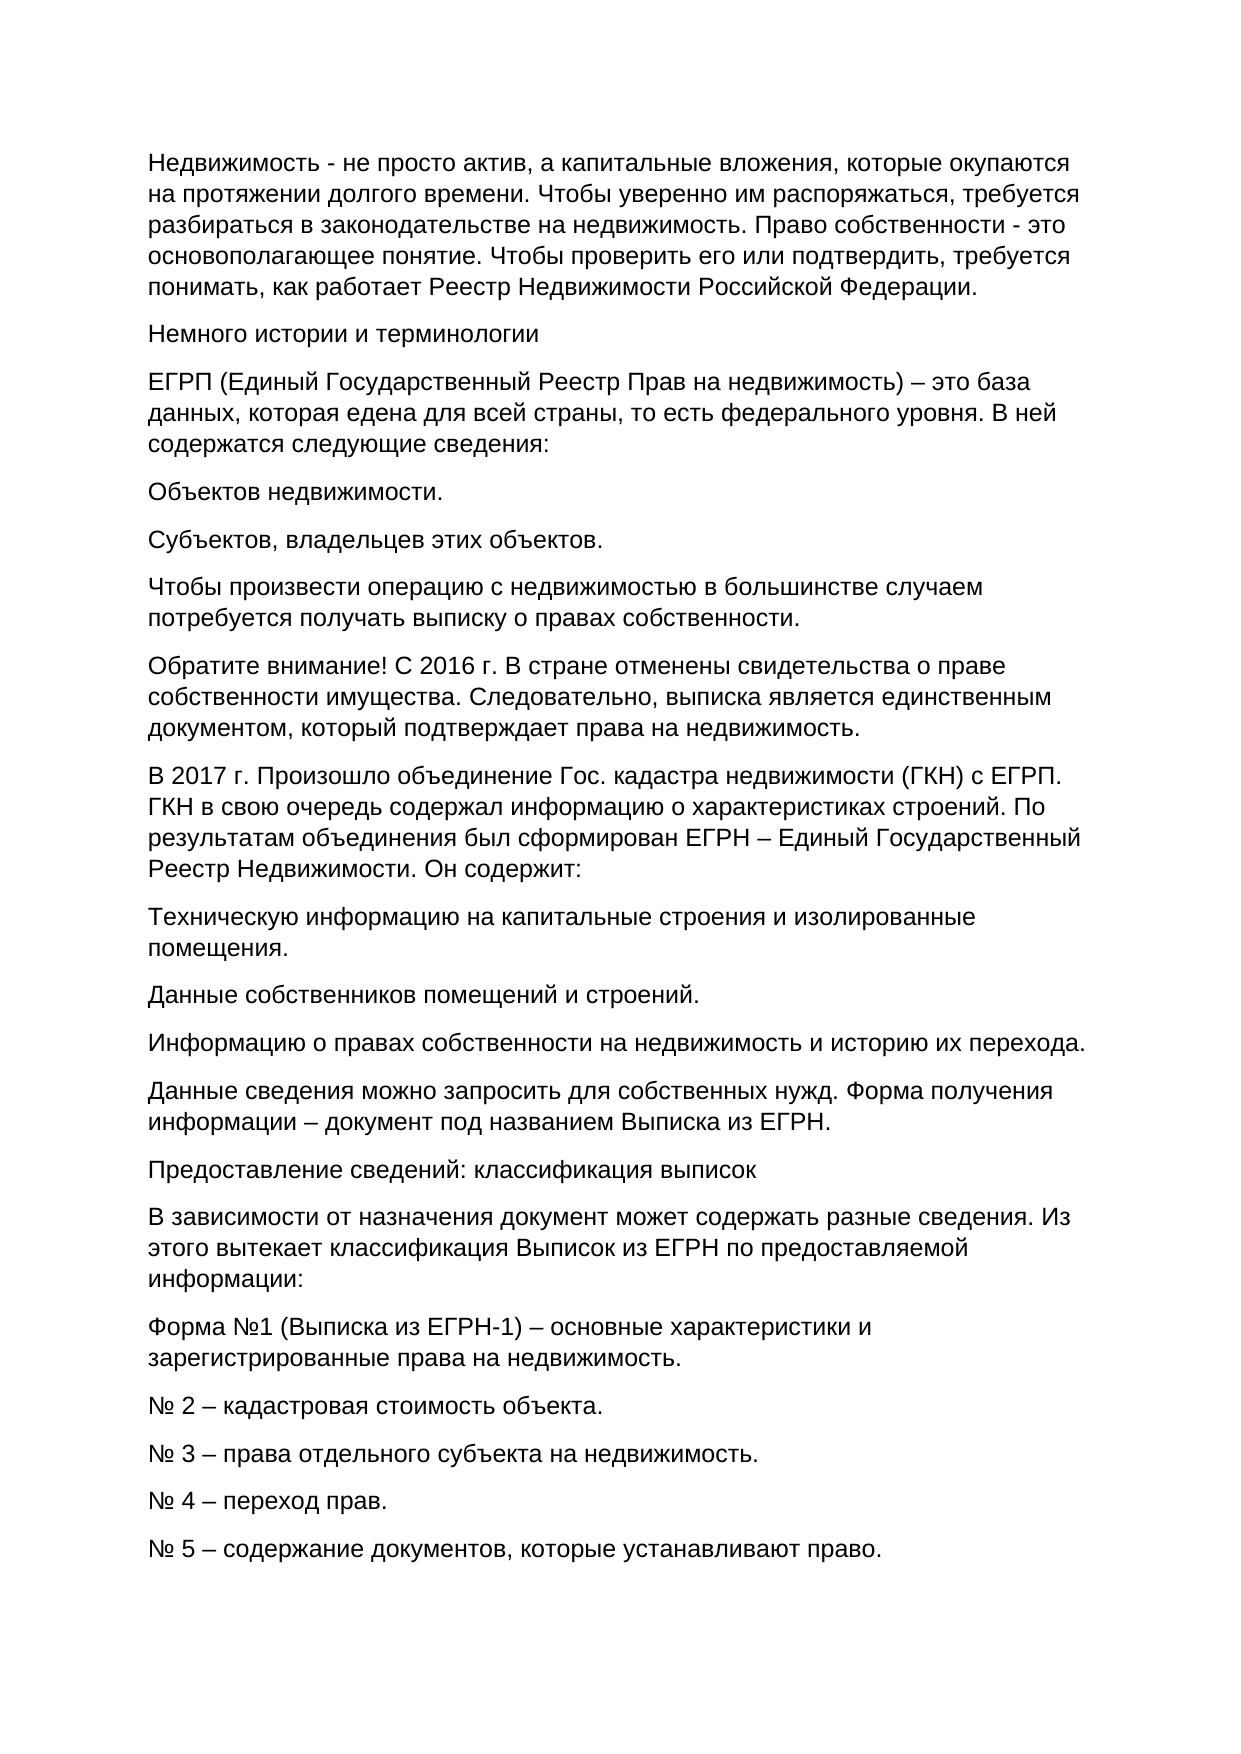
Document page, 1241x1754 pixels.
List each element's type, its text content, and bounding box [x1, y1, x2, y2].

text № 2 – кадастровая стоимость объекта. [148, 1391, 1093, 1420]
text Предоставление сведений: классификация выписок [148, 1155, 1093, 1183]
text Немного истории и терминологии [148, 319, 1093, 348]
text Техническую информацию на капитальные строения и изолированные помещения. [148, 902, 1093, 962]
text № 5 – содержание документов, которые устанавливают право. [148, 1534, 1093, 1563]
text Недвижимость - не просто актив, а капитальные вложения, которые окупаются на протяжении долгого времени. Чтобы уверенно им распоряжаться, требуется разбираться в законодательстве на недвижимость. Право собственности - это основополагающее понятие. Чтобы проверить его или подтвердить, требуется понимать, как работает Реестр Недвижимости Российской Федерации. [148, 148, 1093, 301]
text Субъектов, владельцев этих объектов. [148, 525, 1093, 553]
text Данные собственников помещений и строений. [148, 981, 1093, 1009]
text В 2017 г. Произошло объединение Гос. кадастра недвижимости (ГКН) с ЕГРП. ГКН в свою очередь содержал информацию о характеристиках строений. По результатам объединения был сформирован ЕГРН – Единый Государственный Реестр Недвижимости. Он содержит: [148, 761, 1093, 883]
text В зависимости от назначения документ может содержать разные сведения. Из этого вытекает классификация Выписок из ЕГРН по предоставляемой информации: [148, 1202, 1093, 1293]
text Информацию о правах собственности на недвижимость и историю их перехода. [148, 1028, 1093, 1057]
text Обратите внимание! С 2016 г. В стране отменены свидетельства о праве собственности имущества. Следовательно, выписка является единственным документом, который подтверждает права на недвижимость. [148, 651, 1093, 742]
text Чтобы произвести операцию с недвижимостью в большинстве случаем потребуется получать выписку о правах собственности. [148, 572, 1093, 632]
text Объектов недвижимости. [148, 477, 1093, 506]
text Данные сведения можно запросить для собственных нужд. Форма получения информации – документ под названием Выписка из ЕГРН. [148, 1076, 1093, 1136]
text Форма №1 (Выписка из ЕГРН-1) – основные характеристики и зарегистрированные права на недвижимость. [148, 1312, 1093, 1372]
text № 3 – права отдельного субъекта на недвижимость. [148, 1439, 1093, 1467]
text ЕГРП (Единый Государственный Реестр Прав на недвижимость) – это база данных, которая едена для всей страны, то есть федерального уровня. В ней содержатся следующие сведения: [148, 367, 1093, 458]
text № 4 – переход прав. [148, 1486, 1093, 1515]
